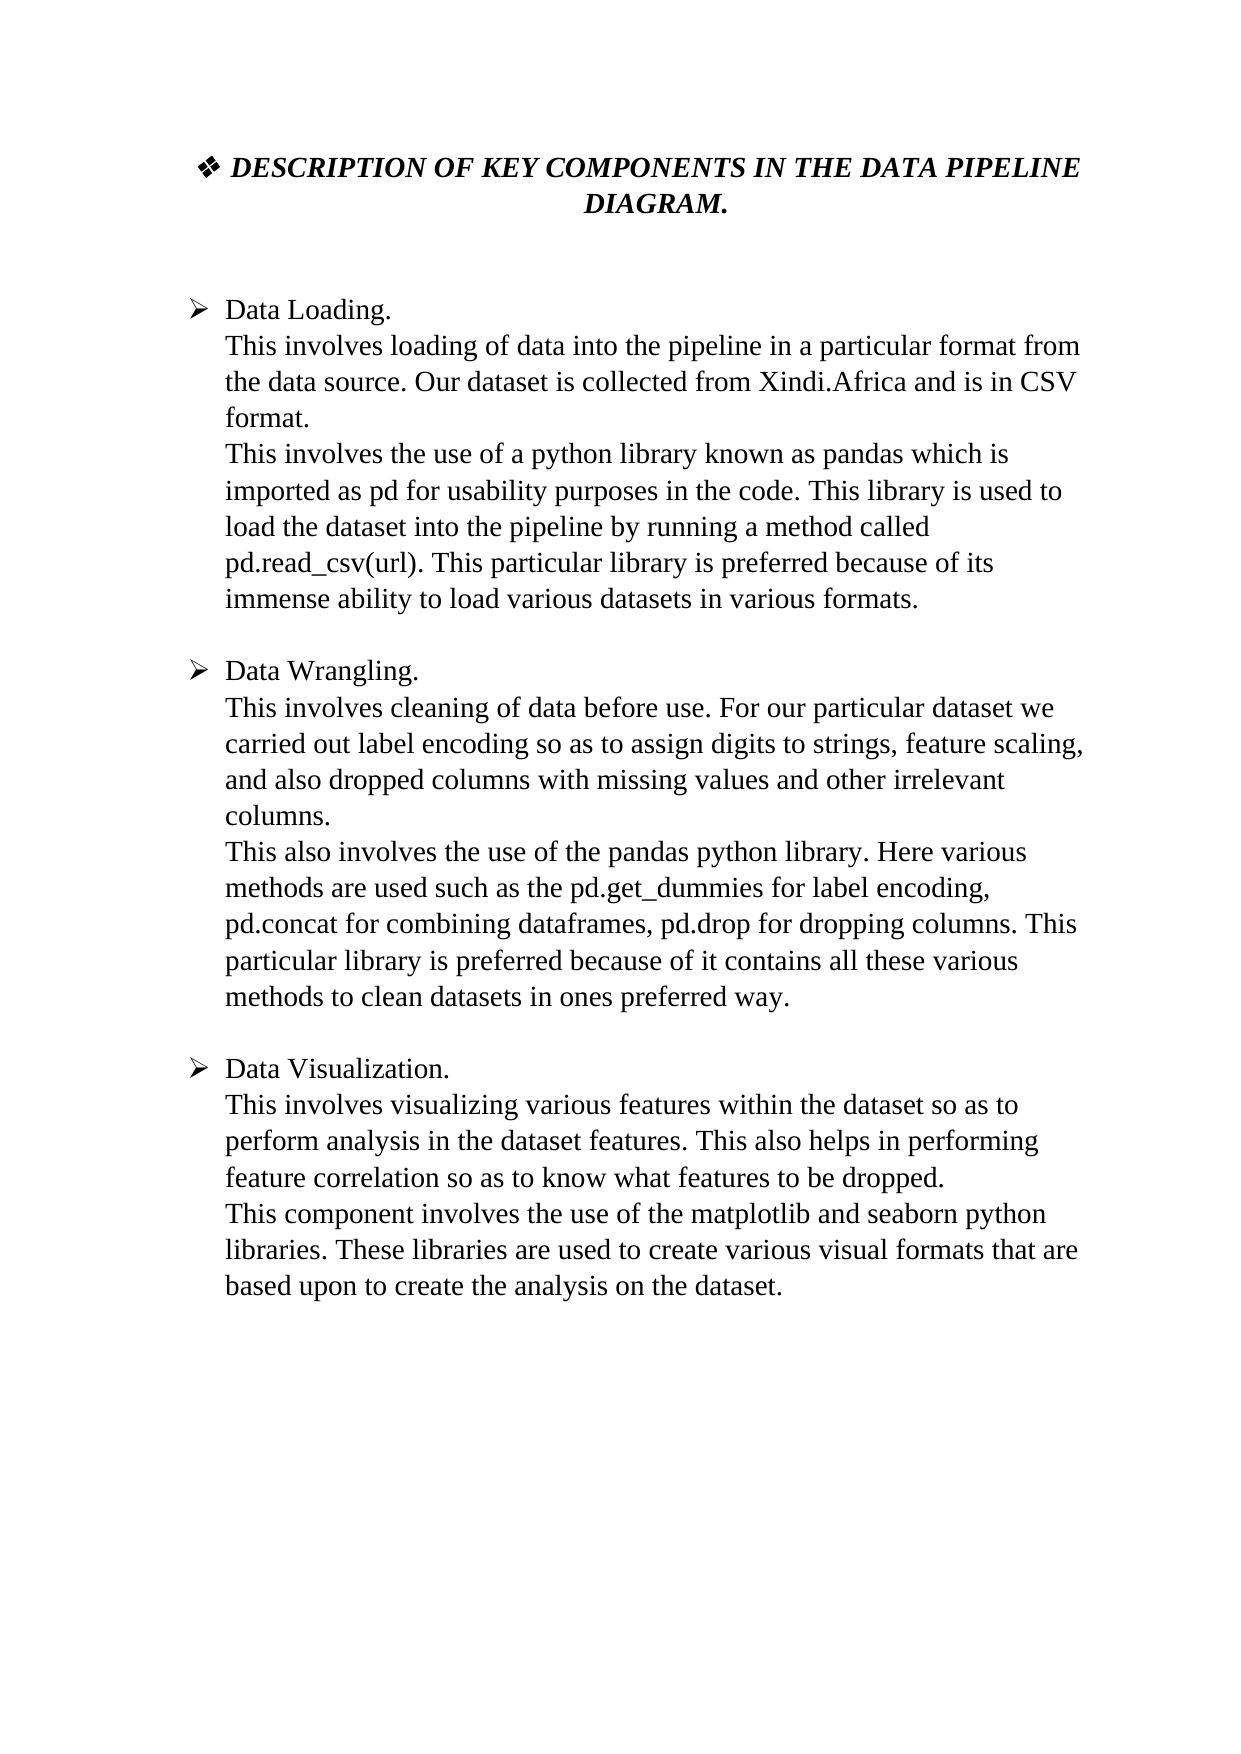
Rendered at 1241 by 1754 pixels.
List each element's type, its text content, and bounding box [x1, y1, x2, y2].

list This involves cleaning of data before use. For our particular dataset we carried out label encoding so as to assign digits to strings, feature scaling, and also dropped columns with missing values and other irrelevant columns. [225, 690, 1090, 832]
list Data Loading. [187, 292, 1090, 326]
list Data Wrangling. [187, 653, 1090, 687]
list DESCRIPTION OF KEY COMPONENTS IN THE DATA PIPELINE DIAGRAM. [187, 150, 1090, 220]
list Data Visualization. [187, 1051, 1090, 1085]
list This also involves the use of the pandas python library. Here various methods are used such as the pd.get_dummies for label encoding, pd.concat for combining dataframes, pd.drop for dropping columns. This particular library is preferred because of it contains all these various methods to clean datasets in ones preferred way. [225, 834, 1090, 1012]
list This involves loading of data into the pipeline in a particular format from the data source. Our dataset is collected from Xindi.Africa and is in CSV format. [225, 328, 1090, 434]
list This component involves the use of the matplotlib and seaborn python libraries. These libraries are used to create various visual formats that are based upon to create the analysis on the dataset. [225, 1196, 1090, 1302]
list This involves visualizing various features within the dataset so as to perform analysis in the dataset features. This also helps in performing feature correlation so as to know what features to be dropped. [225, 1087, 1090, 1193]
list This involves the use of a python library known as pandas which is imported as pd for usability purposes in the code. This library is used to load the dataset into the pipeline by running a method called pd.read_csv(url). This particular library is preferred because of its immense ability to load various datasets in various formats. [225, 437, 1090, 615]
